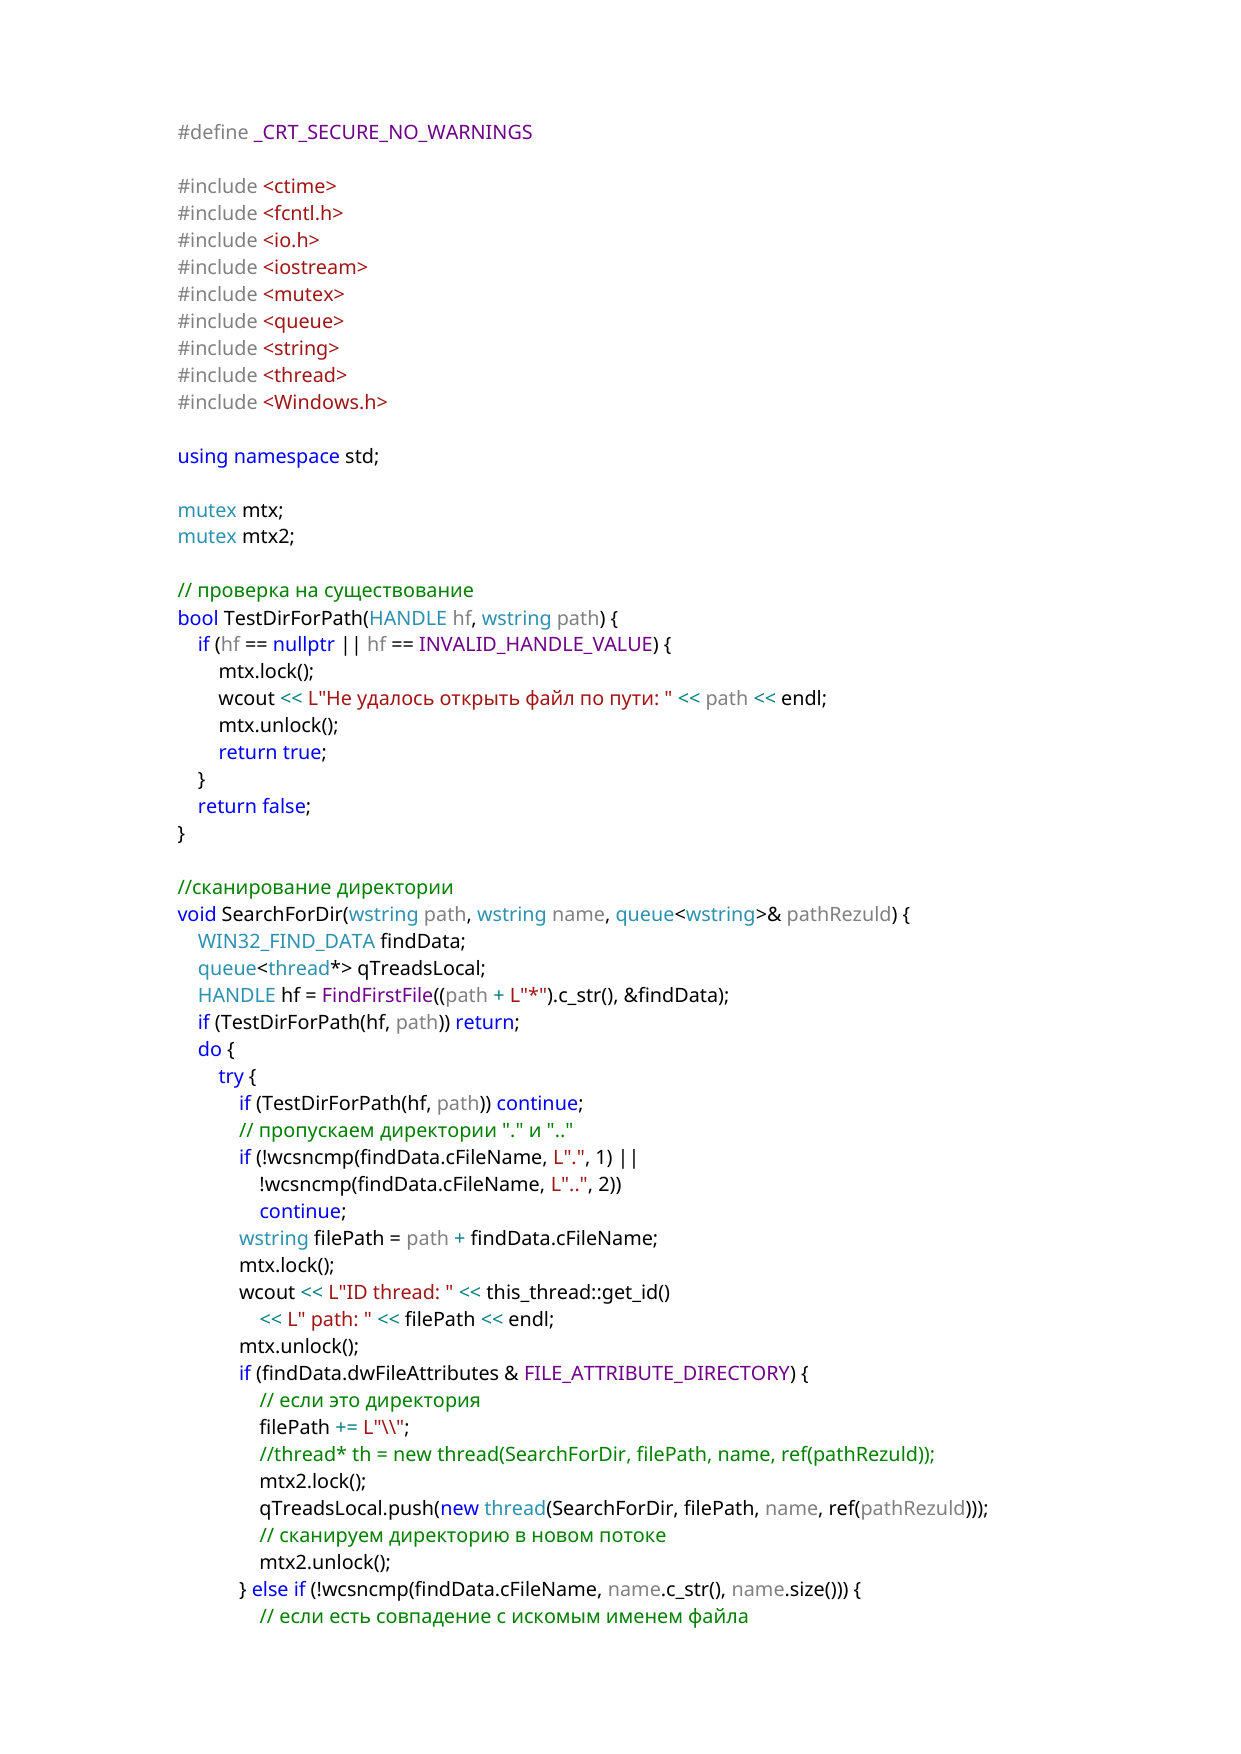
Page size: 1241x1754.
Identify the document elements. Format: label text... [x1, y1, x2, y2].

text qTreadsLocal.push(new thread(SearchForDir, filePath, name, ref(pathRezuld))); [177, 1494, 1152, 1521]
text << L" path: " << filePath << endl; [177, 1305, 1152, 1332]
text #include <mutex> [177, 280, 1152, 307]
text #include <Windows.h> [177, 388, 1152, 415]
text mtx2.lock(); [177, 1467, 1152, 1494]
text // если это директория [177, 1386, 1152, 1413]
text wcout << L"Не удалось открыть файл по пути: " << path << endl; [177, 685, 1152, 712]
text bool TestDirForPath(HANDLE hf, wstring path) { [177, 604, 1152, 631]
text // проверка на существование [177, 577, 1152, 604]
text if (TestDirForPath(hf, path)) continue; [177, 1089, 1152, 1116]
text #include <fcntl.h> [177, 199, 1152, 226]
text //thread* th = new thread(SearchForDir, filePath, name, ref(pathRezuld)); [177, 1440, 1152, 1467]
text } else if (!wcsncmp(findData.cFileName, name.c_str(), name.size())) { [177, 1575, 1152, 1602]
text wcout << L"ID thread: " << this_thread::get_id() [177, 1278, 1152, 1305]
text if (!wcsncmp(findData.cFileName, L".", 1) || [177, 1143, 1152, 1170]
text mutex mtx2; [177, 523, 1152, 550]
text #include <io.h> [177, 226, 1152, 253]
text try { [177, 1062, 1152, 1089]
text //сканирование директории [177, 873, 1152, 901]
text !wcsncmp(findData.cFileName, L"..", 2)) [177, 1170, 1152, 1197]
text #include <thread> [177, 361, 1152, 388]
text WIN32_FIND_DATA findData; [177, 927, 1152, 954]
text #include <iostream> [177, 253, 1152, 280]
text if (findData.dwFileAttributes & FILE_ATTRIBUTE_DIRECTORY) { [177, 1359, 1152, 1386]
text using namespace std; [177, 442, 1152, 469]
text HANDLE hf = FindFirstFile((path + L"*").c_str(), &findData); [177, 981, 1152, 1008]
text mtx2.unlock(); [177, 1548, 1152, 1575]
text if (TestDirForPath(hf, path)) return; [177, 1008, 1152, 1035]
text mtx.unlock(); [177, 712, 1152, 739]
text continue; [177, 1197, 1152, 1224]
text #define _CRT_SECURE_NO_WARNINGS [177, 118, 1152, 145]
text return false; [177, 793, 1152, 819]
text // пропускаем директории "." и ".." [177, 1116, 1152, 1143]
text mtx.unlock(); [177, 1332, 1152, 1359]
text } [177, 766, 1152, 793]
text queue<thread*> qTreadsLocal; [177, 954, 1152, 981]
text return true; [177, 739, 1152, 766]
text // если есть совпадение с искомым именем файла [177, 1602, 1152, 1629]
text filePath += L"\\"; [177, 1413, 1152, 1440]
text mutex mtx; [177, 496, 1152, 523]
text #include <queue> [177, 307, 1152, 334]
text #include <string> [177, 334, 1152, 361]
text mtx.lock(); [177, 658, 1152, 685]
text // сканируем директорию в новом потоке [177, 1521, 1152, 1548]
text void SearchForDir(wstring path, wstring name, queue<wstring>& pathRezuld) { [177, 901, 1152, 927]
text do { [177, 1035, 1152, 1062]
text wstring filePath = path + findData.cFileName; [177, 1224, 1152, 1251]
text if (hf == nullptr || hf == INVALID_HANDLE_VALUE) { [177, 631, 1152, 658]
text #include <ctime> [177, 172, 1152, 199]
text mtx.lock(); [177, 1251, 1152, 1278]
text } [177, 819, 1152, 847]
